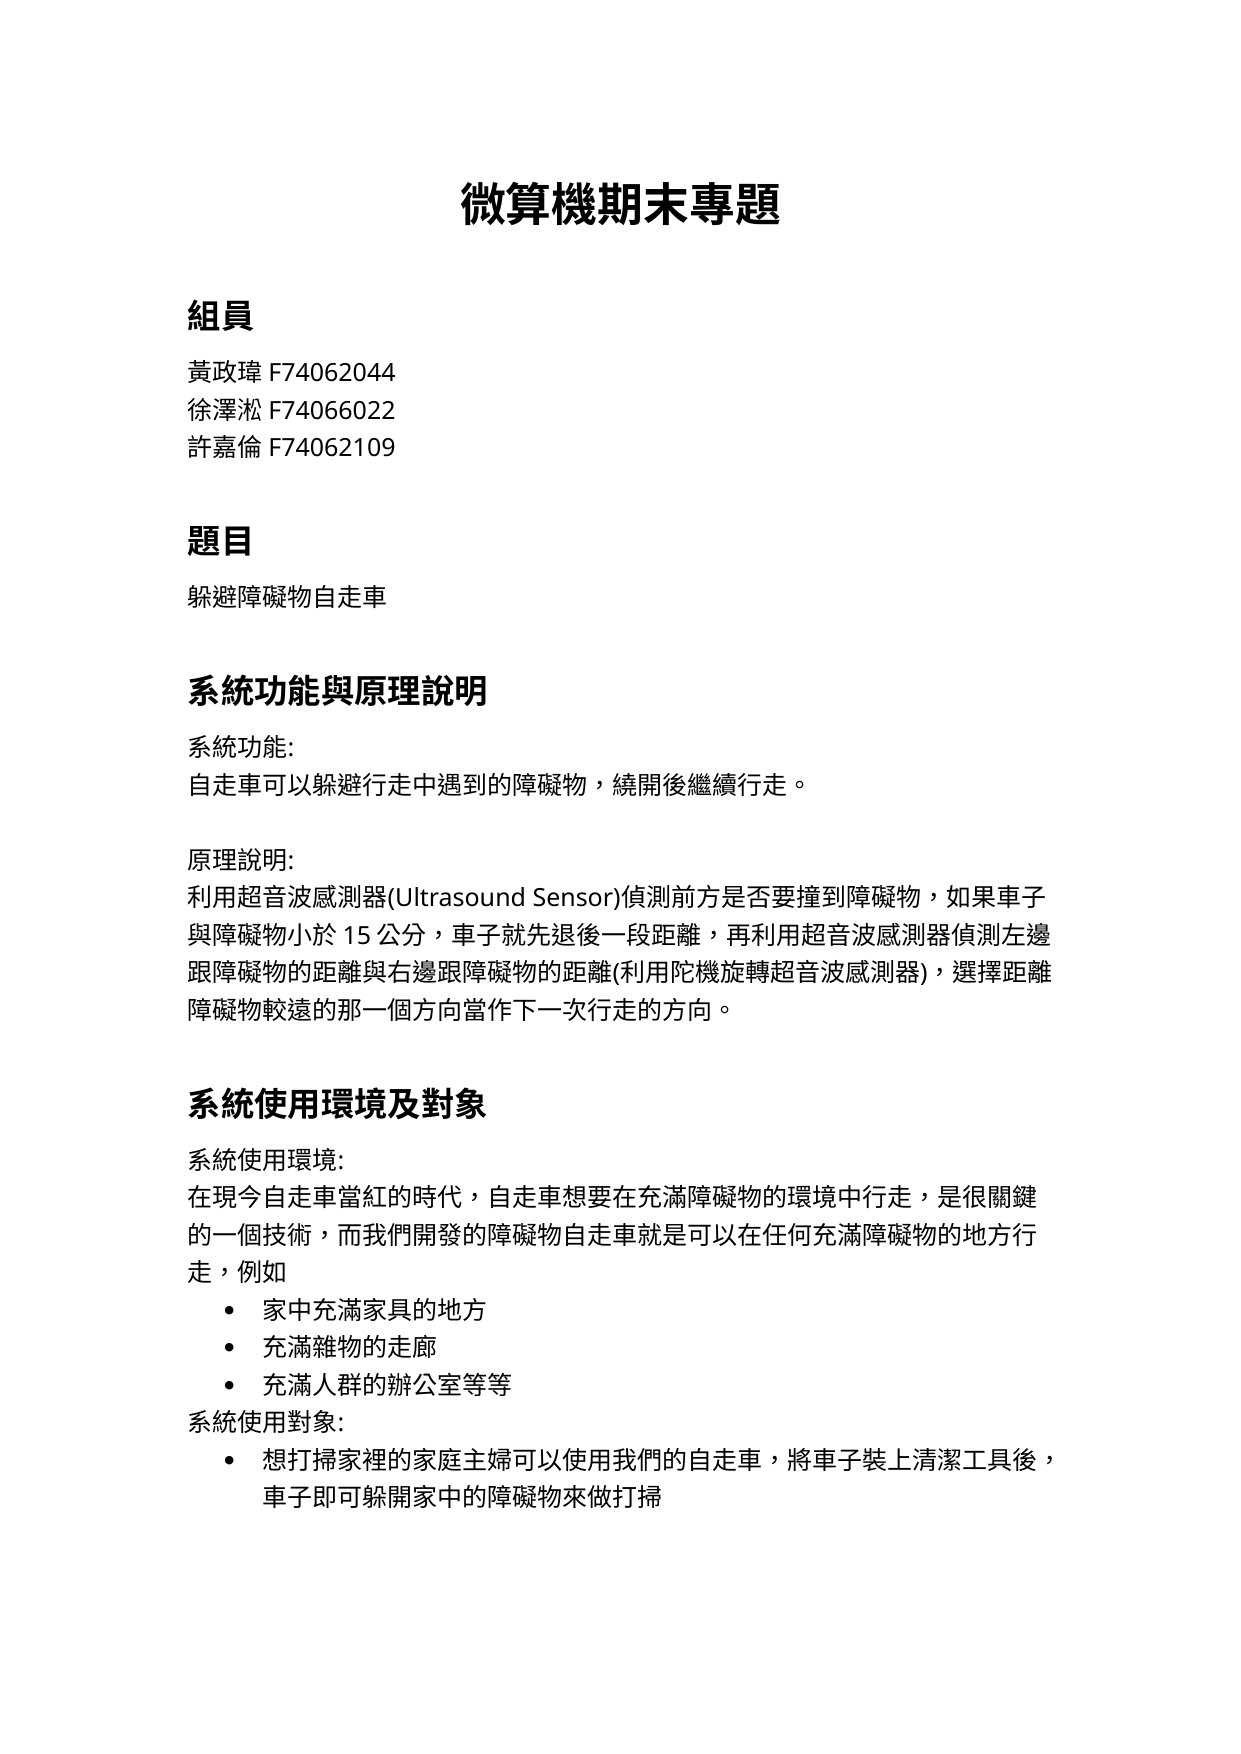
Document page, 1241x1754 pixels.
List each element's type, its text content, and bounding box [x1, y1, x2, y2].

text 題目 [187, 502, 1053, 577]
text 系統使用環境: [187, 1139, 1053, 1177]
text 徐澤淞 F74066022 [187, 389, 1053, 427]
text 微算機期末專題 [187, 164, 1053, 239]
text 許嘉倫 F74062109 [187, 427, 1053, 464]
text 在現今自走車當紅的時代，自走車想要在充滿障礙物的環境中行走，是很關鍵的一個技術，而我們開發的障礙物自走車就是可以在任何充滿障礙物的地方行走，例如 [187, 1177, 1053, 1289]
text 組員 [187, 277, 1053, 352]
text 系統功能: [187, 727, 1053, 764]
text 系統使用對象: [187, 1402, 1053, 1439]
text 躲避障礙物自走車 [187, 577, 1053, 614]
text 黃政瑋 F74062044 [187, 352, 1053, 389]
list 家中充滿家具的地方 [225, 1289, 1053, 1327]
list 充滿人群的辦公室等等 [225, 1364, 1053, 1402]
list 想打掃家裡的家庭主婦可以使用我們的自走車，將車子裝上清潔工具後，車子即可躲開家中的障礙物來做打掃 [225, 1439, 1053, 1514]
text 原理說明: [187, 839, 1053, 877]
list 充滿雜物的走廊 [225, 1327, 1053, 1364]
text 系統功能與原理說明 [187, 652, 1053, 727]
text 利用超音波感測器(Ultrasound Sensor)偵測前方是否要撞到障礙物，如果車子與障礙物小於15公分，車子就先退後一段距離，再利用超音波感測器偵測左邊跟障礙物的距離與右邊跟障礙物的距離(利用陀機旋轉超音波感測器)，選擇距離障礙物較遠的那一個方向當作下一次行走的方向。 [187, 877, 1053, 1027]
text 系統使用環境及對象 [187, 1064, 1053, 1139]
text 自走車可以躲避行走中遇到的障礙物，繞開後繼續行走。 [187, 764, 1053, 802]
